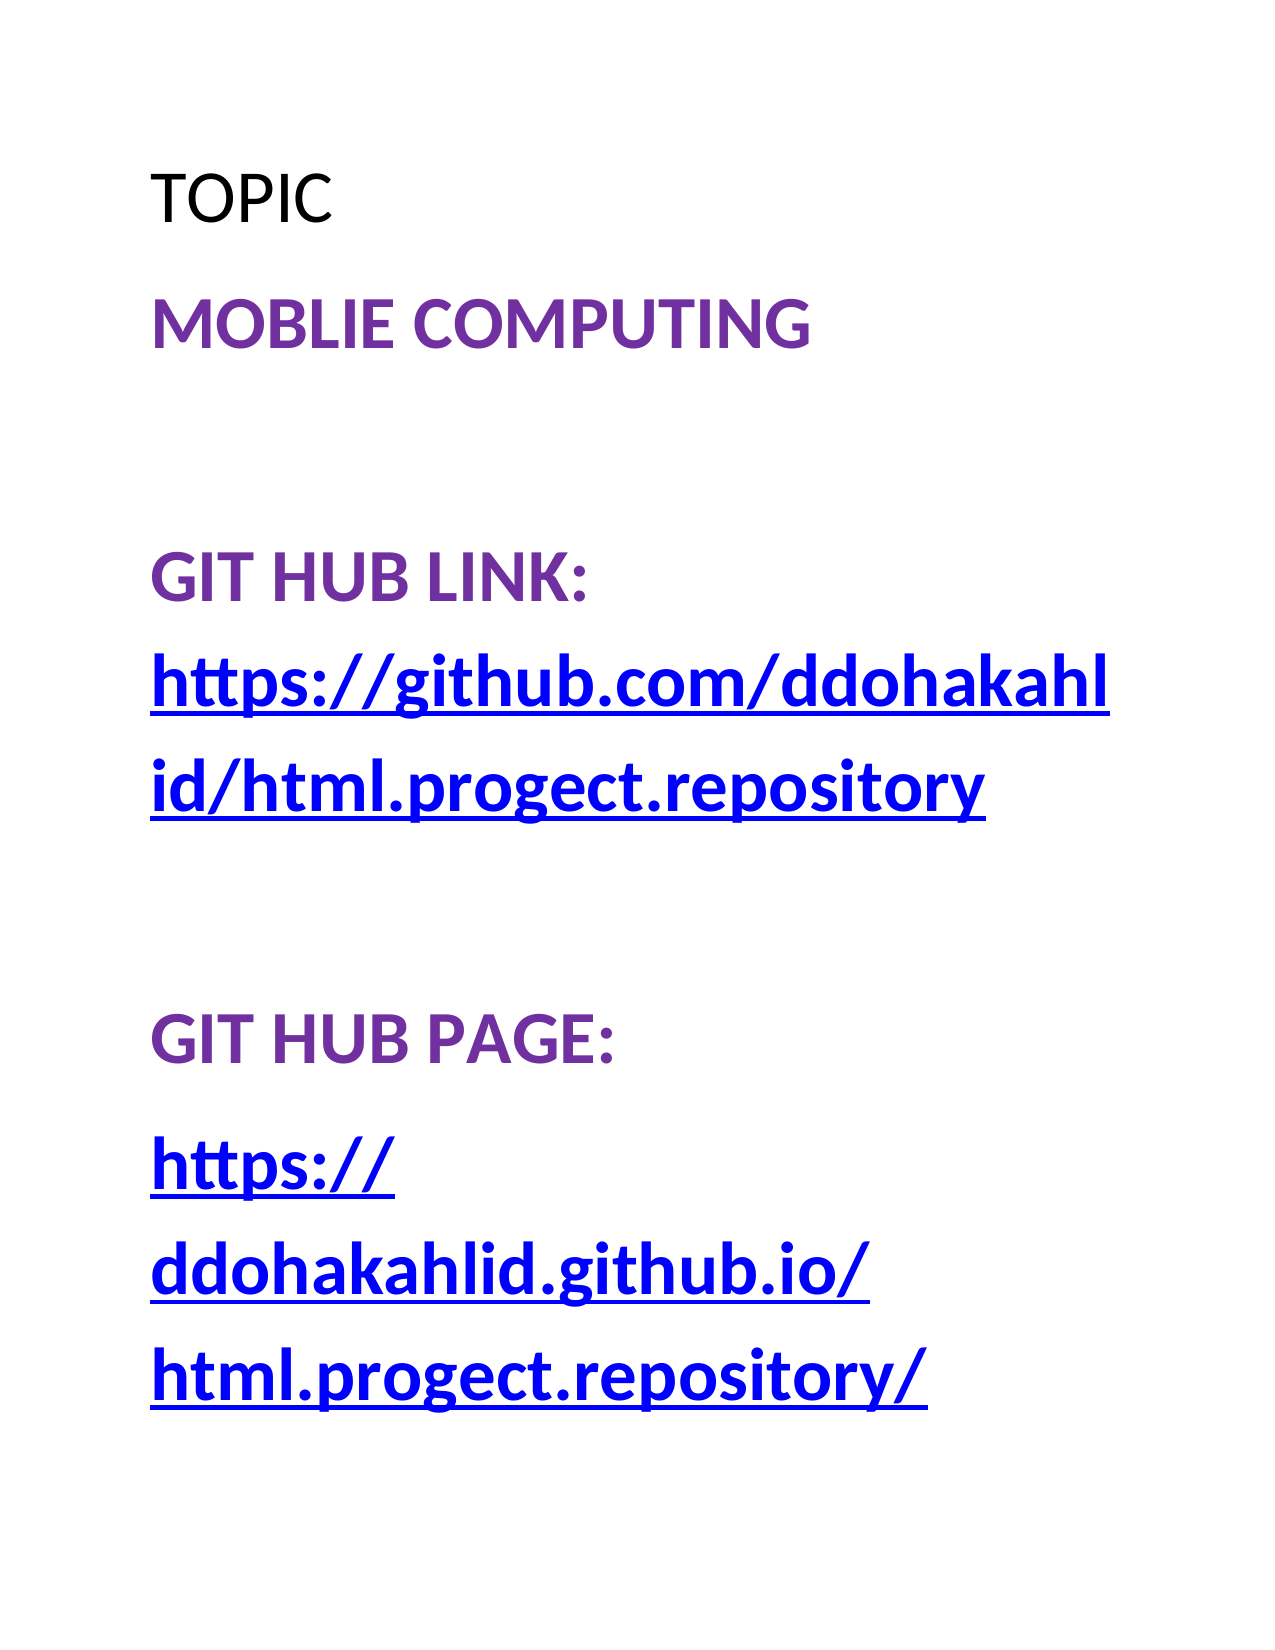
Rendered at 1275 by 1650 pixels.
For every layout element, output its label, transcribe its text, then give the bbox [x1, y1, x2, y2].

text TOPIC [150, 150, 1125, 242]
text GIT HUB LINK: https://github.com/ddohakahlid/html.progect.repository [150, 528, 1125, 830]
text MOBLIE COMPUTING [150, 276, 1125, 368]
text https://ddohakahlid.github.io/html.progect.repository/ [150, 1117, 1125, 1419]
text GIT HUB PAGE: [150, 991, 1125, 1082]
